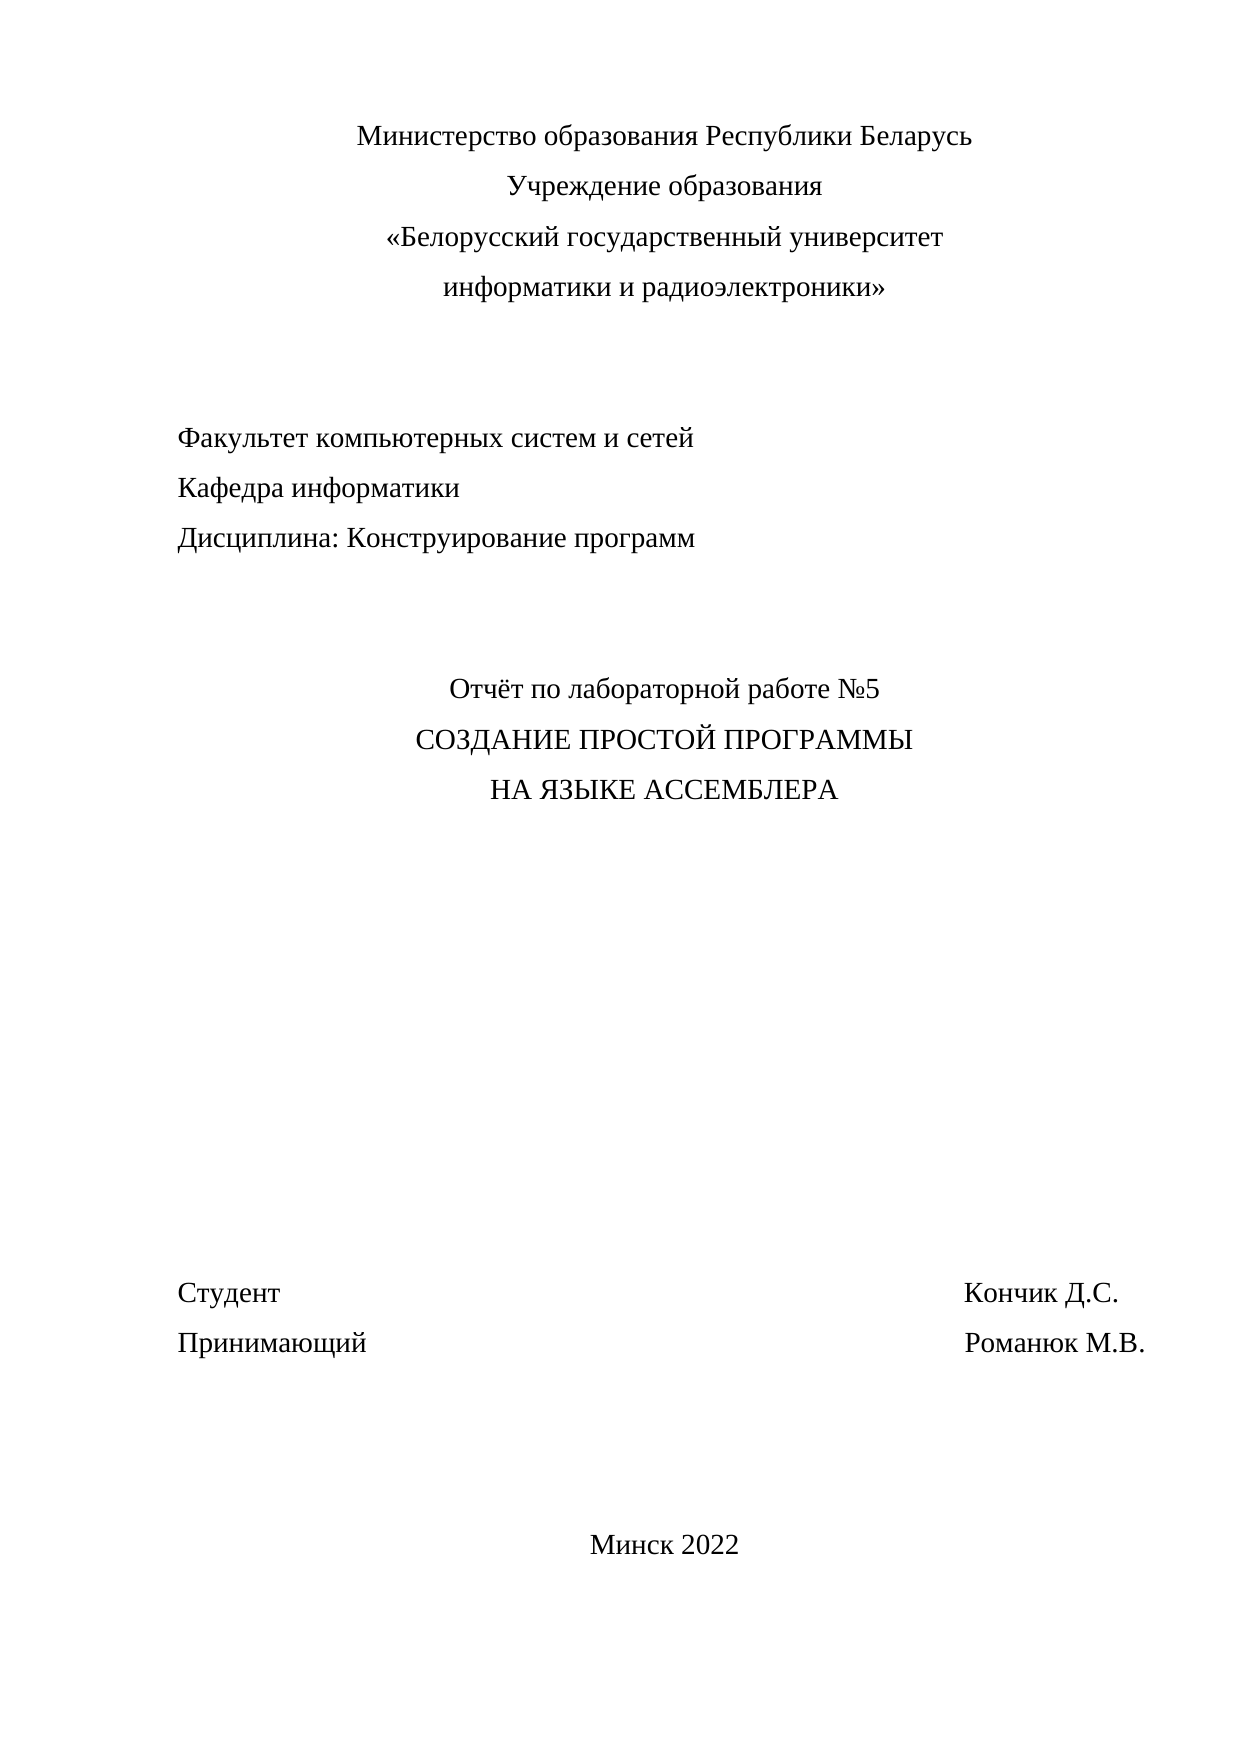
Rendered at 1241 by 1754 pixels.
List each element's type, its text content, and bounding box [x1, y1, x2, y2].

text Факультет компьютерных систем и сетей [177, 420, 1152, 453]
text Студент Кончик Д.С. [177, 1275, 1152, 1309]
text Отчёт по лабораторной работе №5 [177, 672, 1152, 705]
text НА ЯЗЫКЕ АССЕМБЛЕРА [177, 772, 1152, 806]
text Дисциплина: Конструирование программ [177, 521, 1152, 554]
text Министерство образования Республики Беларусь [177, 118, 1152, 152]
text Учреждение образования [177, 168, 1152, 202]
text Принимающий Романюк М.В. [177, 1326, 1152, 1359]
text «Белорусский государственный университет [177, 219, 1152, 252]
text СОЗДАНИЕ ПРОСТОЙ ПРОГРАММЫ [177, 722, 1152, 755]
text информатики и радиоэлектроники» [177, 269, 1152, 303]
text Минск 2022 [177, 1527, 1152, 1560]
text Кафедра информатики [177, 470, 1152, 504]
